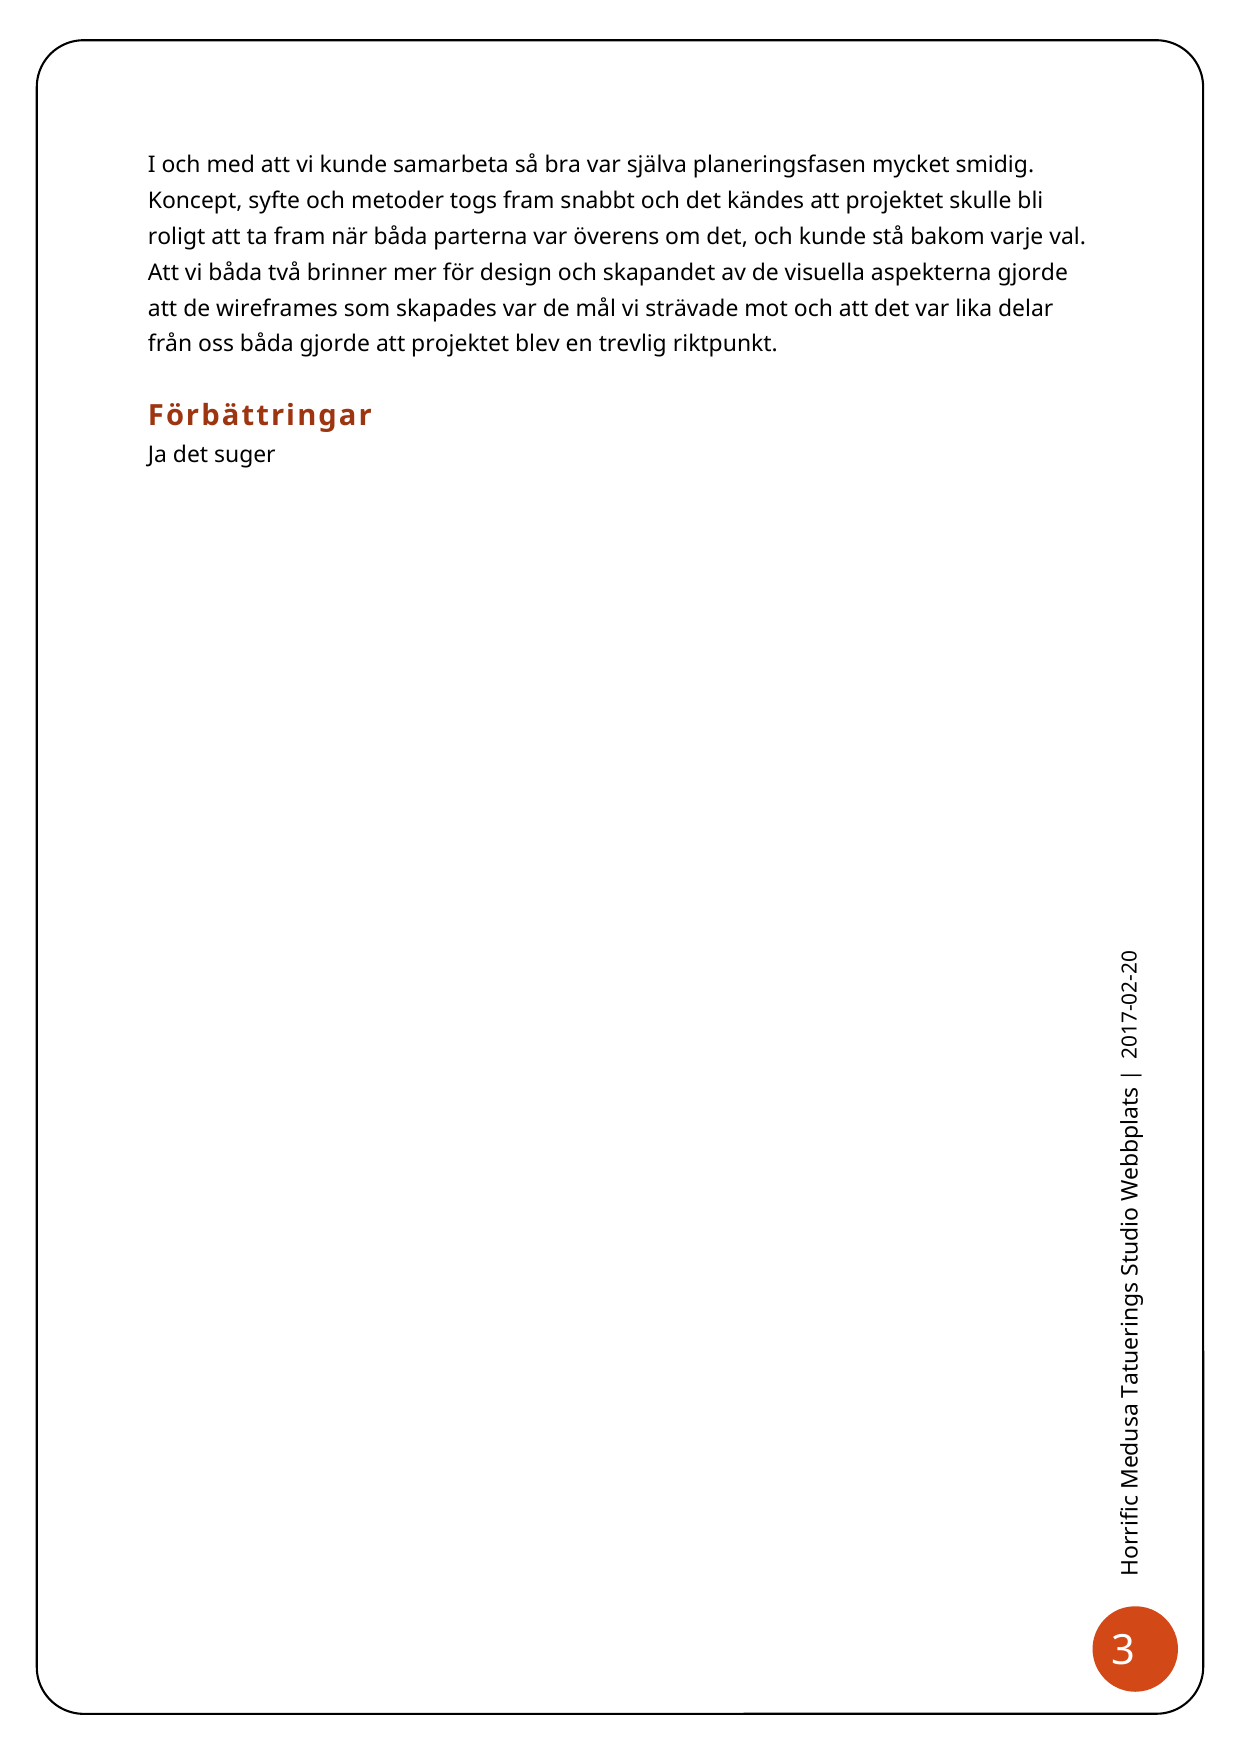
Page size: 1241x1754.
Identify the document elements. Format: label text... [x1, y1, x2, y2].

text I och med att vi kunde samarbeta så bra var själva planeringsfasen mycket smidig. Koncept, syfte och metoder togs fram snabbt och det kändes att projektet skulle bli roligt att ta fram när båda parterna var överens om det, och kunde stå bakom varje val. Att vi båda två brinner mer för design och skapandet av de visuella aspekterna gjorde att de wireframes som skapades var de mål vi strävade mot och att det var lika delar från oss båda gjorde att projektet blev en trevlig riktpunkt. [148, 148, 1092, 359]
text Ja det suger [148, 438, 1092, 470]
subtitle Förbättringar [148, 394, 1092, 434]
